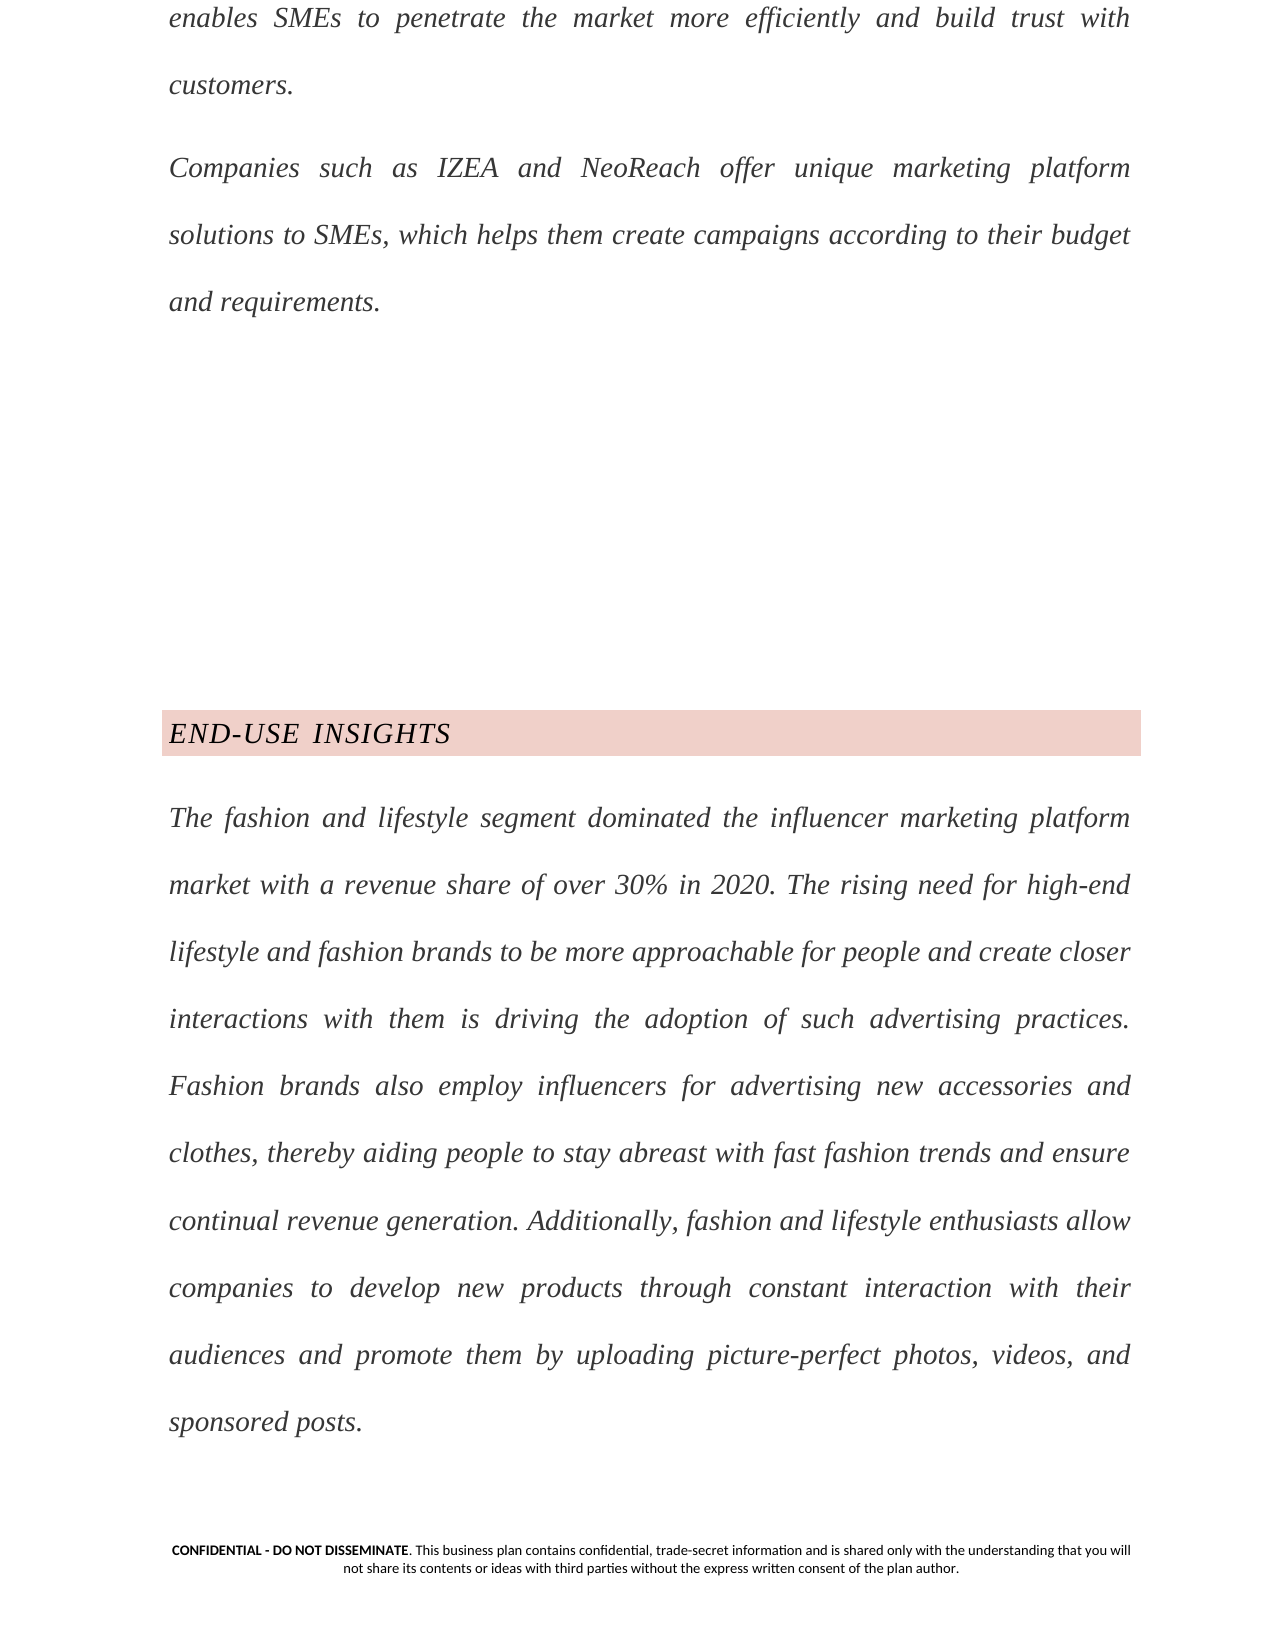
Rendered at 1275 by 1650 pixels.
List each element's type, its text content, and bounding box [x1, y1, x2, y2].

subtitle End-use Insights [169, 716, 1134, 750]
text Companies such as IZEA and NeoReach offer unique marketing platform solutions to SMEs, which helps them create campaigns according to their budget and requirements. [169, 150, 1134, 317]
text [169, 0, 1134, 101]
text The fashion and lifestyle segment dominated the influencer marketing platform market with a revenue share of over 30% in 2020. The rising need for high-end lifestyle and fashion brands to be more approachable for people and create closer interactions with them is driving the adoption of such advertising practices. Fashion brands also employ influencers for advertising new accessories and clothes, thereby aiding people to stay abreast with fast fashion trends and ensure continual revenue generation. Additionally, fashion and lifestyle enthusiasts allow companies to develop new products through constant interaction with their audiences and promote them by uploading picture-perfect photos, videos, and sponsored posts. [169, 800, 1134, 1437]
